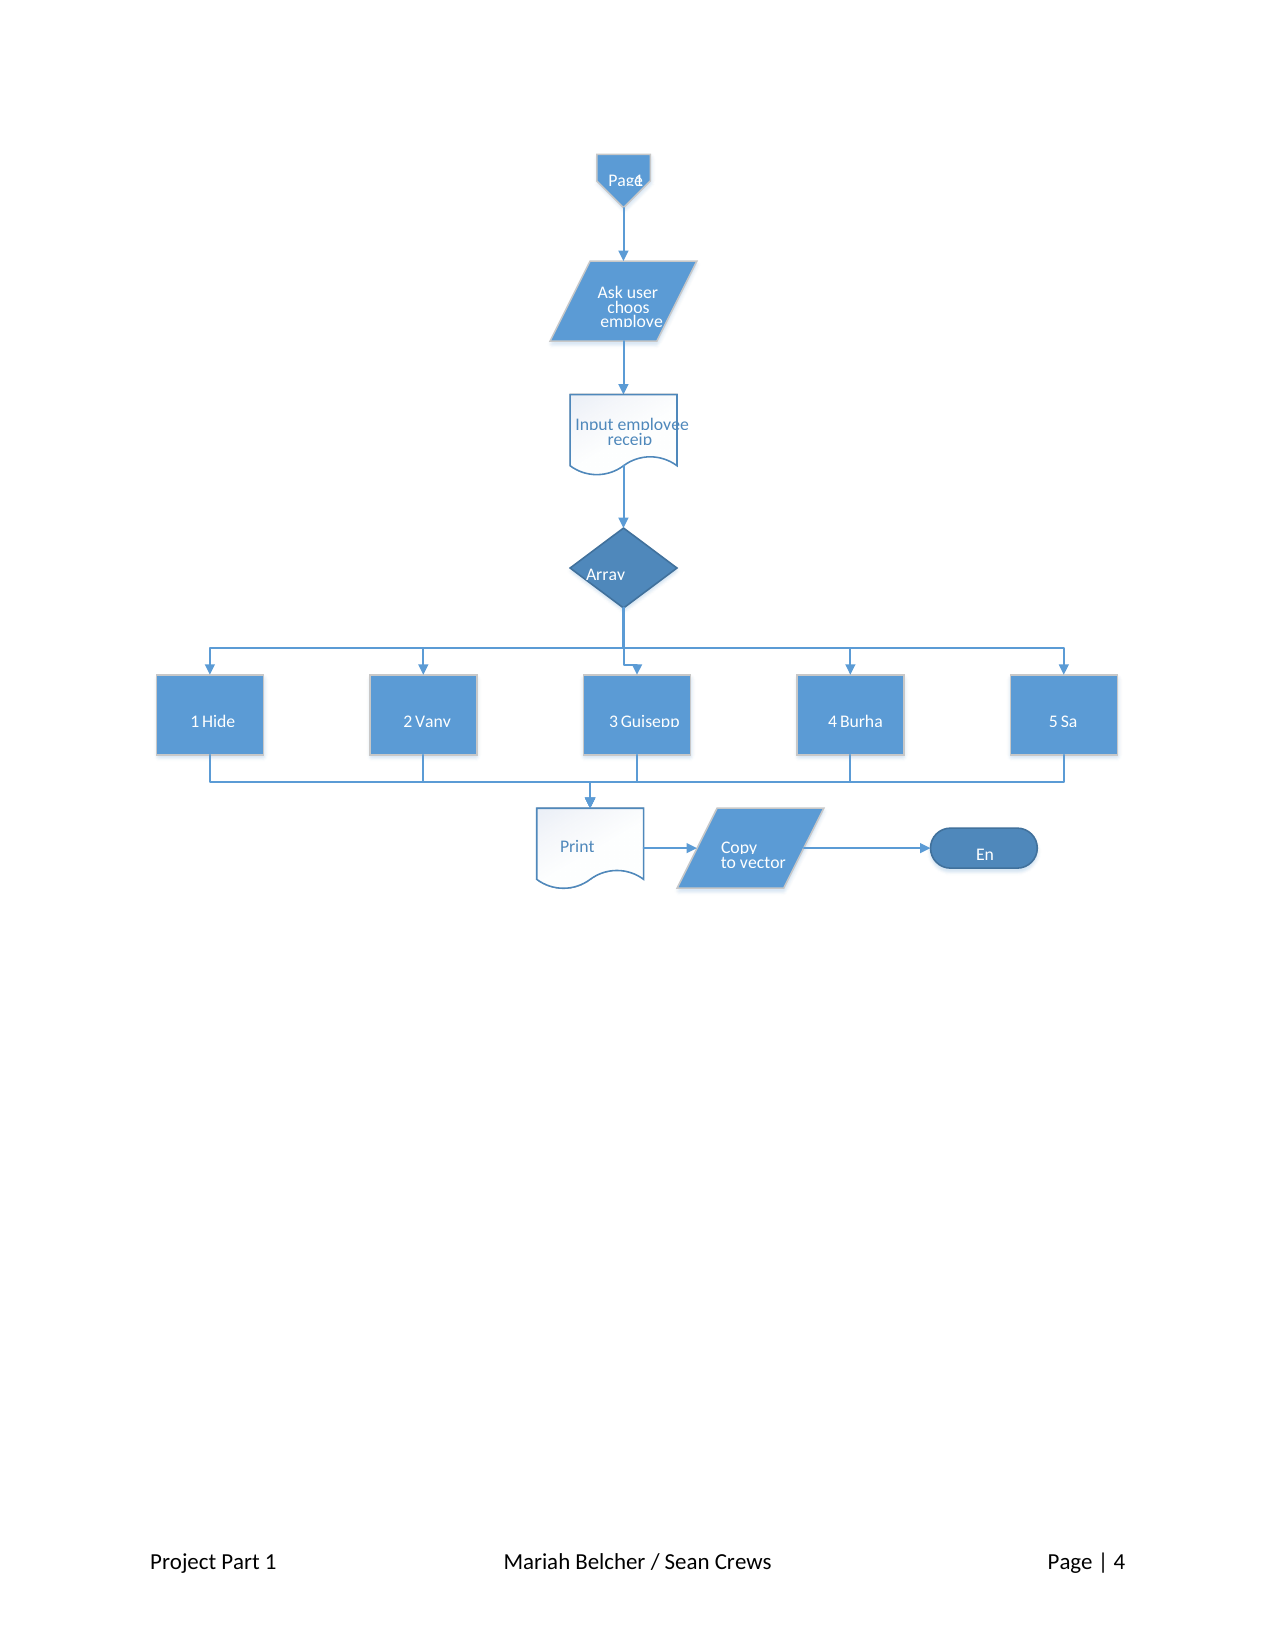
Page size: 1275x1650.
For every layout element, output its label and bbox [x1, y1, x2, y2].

picture [150, 670, 209, 765]
picture [670, 849, 832, 899]
picture [790, 670, 849, 765]
picture [638, 670, 699, 765]
picture [590, 149, 659, 218]
picture [1003, 670, 1063, 765]
picture [625, 256, 705, 352]
picture [851, 670, 912, 765]
picture [569, 467, 585, 475]
picture [536, 881, 553, 889]
picture [543, 256, 623, 352]
picture [608, 468, 623, 475]
picture [363, 670, 422, 765]
picture [670, 803, 832, 847]
picture [923, 823, 1045, 879]
picture [211, 670, 272, 765]
picture [563, 523, 622, 618]
picture [576, 670, 636, 765]
picture [538, 810, 642, 887]
picture [571, 396, 676, 473]
picture [574, 872, 644, 889]
picture [1065, 670, 1126, 765]
picture [625, 523, 685, 618]
picture [424, 670, 485, 765]
picture [625, 458, 678, 475]
